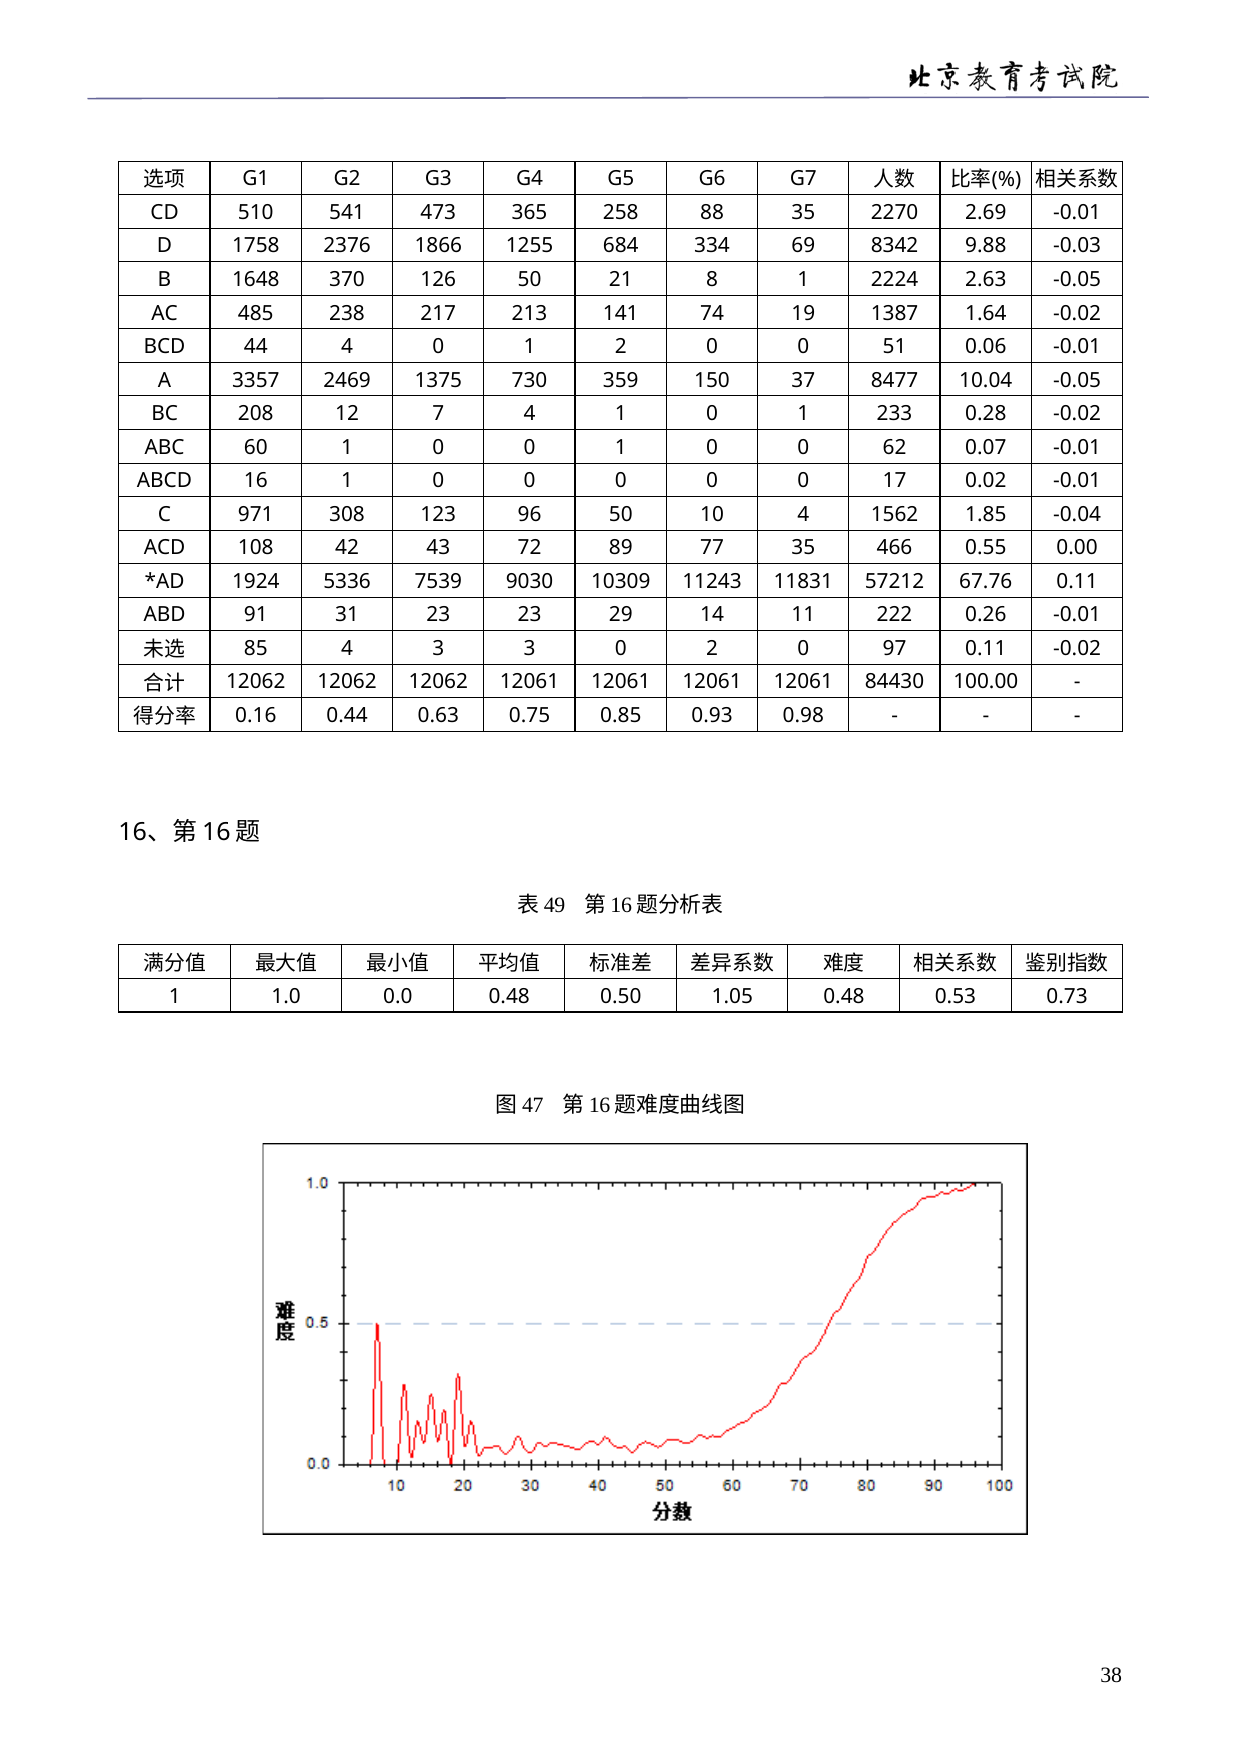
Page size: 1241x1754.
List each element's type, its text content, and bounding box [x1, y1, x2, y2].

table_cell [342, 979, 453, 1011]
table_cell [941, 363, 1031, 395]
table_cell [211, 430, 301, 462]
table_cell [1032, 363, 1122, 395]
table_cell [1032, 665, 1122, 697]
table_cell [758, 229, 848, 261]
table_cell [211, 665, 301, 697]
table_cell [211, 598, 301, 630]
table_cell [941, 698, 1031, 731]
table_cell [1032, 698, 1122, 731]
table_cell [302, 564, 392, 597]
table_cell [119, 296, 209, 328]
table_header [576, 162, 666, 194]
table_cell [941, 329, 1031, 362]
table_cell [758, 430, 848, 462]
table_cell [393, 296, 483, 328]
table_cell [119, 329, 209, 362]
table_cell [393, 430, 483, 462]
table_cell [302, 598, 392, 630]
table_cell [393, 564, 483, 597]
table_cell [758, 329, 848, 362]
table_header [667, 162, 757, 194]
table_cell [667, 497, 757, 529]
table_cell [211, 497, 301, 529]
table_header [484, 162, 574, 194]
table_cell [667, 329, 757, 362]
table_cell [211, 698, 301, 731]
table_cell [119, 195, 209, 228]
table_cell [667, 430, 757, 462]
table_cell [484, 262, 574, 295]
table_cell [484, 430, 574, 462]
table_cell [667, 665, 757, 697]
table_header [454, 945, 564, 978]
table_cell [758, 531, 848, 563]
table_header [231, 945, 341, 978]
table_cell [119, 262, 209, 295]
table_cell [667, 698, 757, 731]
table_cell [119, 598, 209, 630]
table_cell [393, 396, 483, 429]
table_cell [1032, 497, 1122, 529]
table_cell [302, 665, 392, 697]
picture [909, 56, 1123, 94]
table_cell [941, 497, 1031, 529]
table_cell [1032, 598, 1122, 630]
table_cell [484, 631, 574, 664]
title 第16题 [118, 797, 1122, 862]
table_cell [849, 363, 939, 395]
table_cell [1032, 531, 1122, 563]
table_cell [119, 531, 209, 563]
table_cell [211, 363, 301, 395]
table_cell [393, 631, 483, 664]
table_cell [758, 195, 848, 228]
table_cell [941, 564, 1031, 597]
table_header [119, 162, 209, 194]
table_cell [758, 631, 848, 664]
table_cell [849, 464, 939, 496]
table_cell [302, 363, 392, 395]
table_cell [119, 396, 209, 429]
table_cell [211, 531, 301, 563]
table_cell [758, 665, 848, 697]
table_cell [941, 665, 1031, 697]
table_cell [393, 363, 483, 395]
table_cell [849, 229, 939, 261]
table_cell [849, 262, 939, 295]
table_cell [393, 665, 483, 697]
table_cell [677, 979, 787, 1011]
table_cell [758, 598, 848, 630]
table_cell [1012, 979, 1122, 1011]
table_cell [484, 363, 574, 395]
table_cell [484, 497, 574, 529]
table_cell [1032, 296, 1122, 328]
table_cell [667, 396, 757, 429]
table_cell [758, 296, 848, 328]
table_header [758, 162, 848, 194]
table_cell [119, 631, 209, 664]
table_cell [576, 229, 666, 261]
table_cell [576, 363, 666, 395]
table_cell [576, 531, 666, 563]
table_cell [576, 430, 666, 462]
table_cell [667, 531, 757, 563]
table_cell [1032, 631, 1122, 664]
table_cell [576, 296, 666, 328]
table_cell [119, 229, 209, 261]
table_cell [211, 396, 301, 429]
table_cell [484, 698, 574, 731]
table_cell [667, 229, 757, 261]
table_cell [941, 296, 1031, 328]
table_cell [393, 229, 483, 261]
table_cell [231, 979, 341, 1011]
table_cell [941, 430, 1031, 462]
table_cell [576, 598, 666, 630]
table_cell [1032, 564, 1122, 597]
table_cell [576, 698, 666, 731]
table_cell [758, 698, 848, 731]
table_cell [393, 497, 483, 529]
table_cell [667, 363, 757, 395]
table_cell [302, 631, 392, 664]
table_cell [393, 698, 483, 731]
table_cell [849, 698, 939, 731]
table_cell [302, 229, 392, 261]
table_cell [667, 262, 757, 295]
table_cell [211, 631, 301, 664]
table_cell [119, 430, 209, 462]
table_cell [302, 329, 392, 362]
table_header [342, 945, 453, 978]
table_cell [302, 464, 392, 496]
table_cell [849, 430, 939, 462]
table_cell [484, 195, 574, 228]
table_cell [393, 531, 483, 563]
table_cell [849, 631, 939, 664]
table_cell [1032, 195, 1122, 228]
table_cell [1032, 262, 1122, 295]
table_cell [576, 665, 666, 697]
text 图 47 第16题难度曲线图 [118, 1086, 1122, 1119]
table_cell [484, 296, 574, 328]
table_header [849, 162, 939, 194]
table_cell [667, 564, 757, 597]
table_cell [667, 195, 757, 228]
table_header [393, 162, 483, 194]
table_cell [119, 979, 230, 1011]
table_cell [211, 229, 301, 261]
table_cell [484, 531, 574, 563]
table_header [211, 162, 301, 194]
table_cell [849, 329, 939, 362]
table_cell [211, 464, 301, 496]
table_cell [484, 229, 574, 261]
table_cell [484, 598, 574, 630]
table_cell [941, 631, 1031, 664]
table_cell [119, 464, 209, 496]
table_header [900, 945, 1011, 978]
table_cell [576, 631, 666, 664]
picture [262, 1143, 1028, 1535]
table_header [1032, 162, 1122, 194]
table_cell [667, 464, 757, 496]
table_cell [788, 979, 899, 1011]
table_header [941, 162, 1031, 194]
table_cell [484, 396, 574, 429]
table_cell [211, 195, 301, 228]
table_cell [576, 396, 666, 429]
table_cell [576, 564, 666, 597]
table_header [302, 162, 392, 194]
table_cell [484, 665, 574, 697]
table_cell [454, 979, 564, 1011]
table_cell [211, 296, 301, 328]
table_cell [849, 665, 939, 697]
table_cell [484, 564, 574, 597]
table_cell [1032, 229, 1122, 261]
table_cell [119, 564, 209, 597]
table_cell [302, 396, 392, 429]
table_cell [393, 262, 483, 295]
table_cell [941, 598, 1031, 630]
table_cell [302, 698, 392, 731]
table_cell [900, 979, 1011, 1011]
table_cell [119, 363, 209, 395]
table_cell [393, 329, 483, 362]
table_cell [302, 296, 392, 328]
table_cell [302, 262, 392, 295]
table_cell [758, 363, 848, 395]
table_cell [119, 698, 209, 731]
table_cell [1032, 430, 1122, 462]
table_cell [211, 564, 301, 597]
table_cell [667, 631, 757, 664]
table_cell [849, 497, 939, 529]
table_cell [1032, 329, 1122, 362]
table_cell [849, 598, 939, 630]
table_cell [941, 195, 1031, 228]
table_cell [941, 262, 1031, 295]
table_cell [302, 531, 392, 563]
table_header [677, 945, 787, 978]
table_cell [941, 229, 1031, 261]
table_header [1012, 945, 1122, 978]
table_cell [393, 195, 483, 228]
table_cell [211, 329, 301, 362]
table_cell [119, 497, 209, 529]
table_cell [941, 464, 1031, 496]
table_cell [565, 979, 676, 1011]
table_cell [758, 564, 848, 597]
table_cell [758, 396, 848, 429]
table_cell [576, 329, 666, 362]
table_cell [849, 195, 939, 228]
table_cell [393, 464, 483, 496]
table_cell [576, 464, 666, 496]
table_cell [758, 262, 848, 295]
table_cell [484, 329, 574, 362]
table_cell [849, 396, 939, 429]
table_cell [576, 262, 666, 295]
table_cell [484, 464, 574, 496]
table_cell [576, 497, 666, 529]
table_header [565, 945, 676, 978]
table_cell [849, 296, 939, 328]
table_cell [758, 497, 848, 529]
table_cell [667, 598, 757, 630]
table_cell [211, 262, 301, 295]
text 表 49 第16题分析表 [118, 887, 1122, 919]
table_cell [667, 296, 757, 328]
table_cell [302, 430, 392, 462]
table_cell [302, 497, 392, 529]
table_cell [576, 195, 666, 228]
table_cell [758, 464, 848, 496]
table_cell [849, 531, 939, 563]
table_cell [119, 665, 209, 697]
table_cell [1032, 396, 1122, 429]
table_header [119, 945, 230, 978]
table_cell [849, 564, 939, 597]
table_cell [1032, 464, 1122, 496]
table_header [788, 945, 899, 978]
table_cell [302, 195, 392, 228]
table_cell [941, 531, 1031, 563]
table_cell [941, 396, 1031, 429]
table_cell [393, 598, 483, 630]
